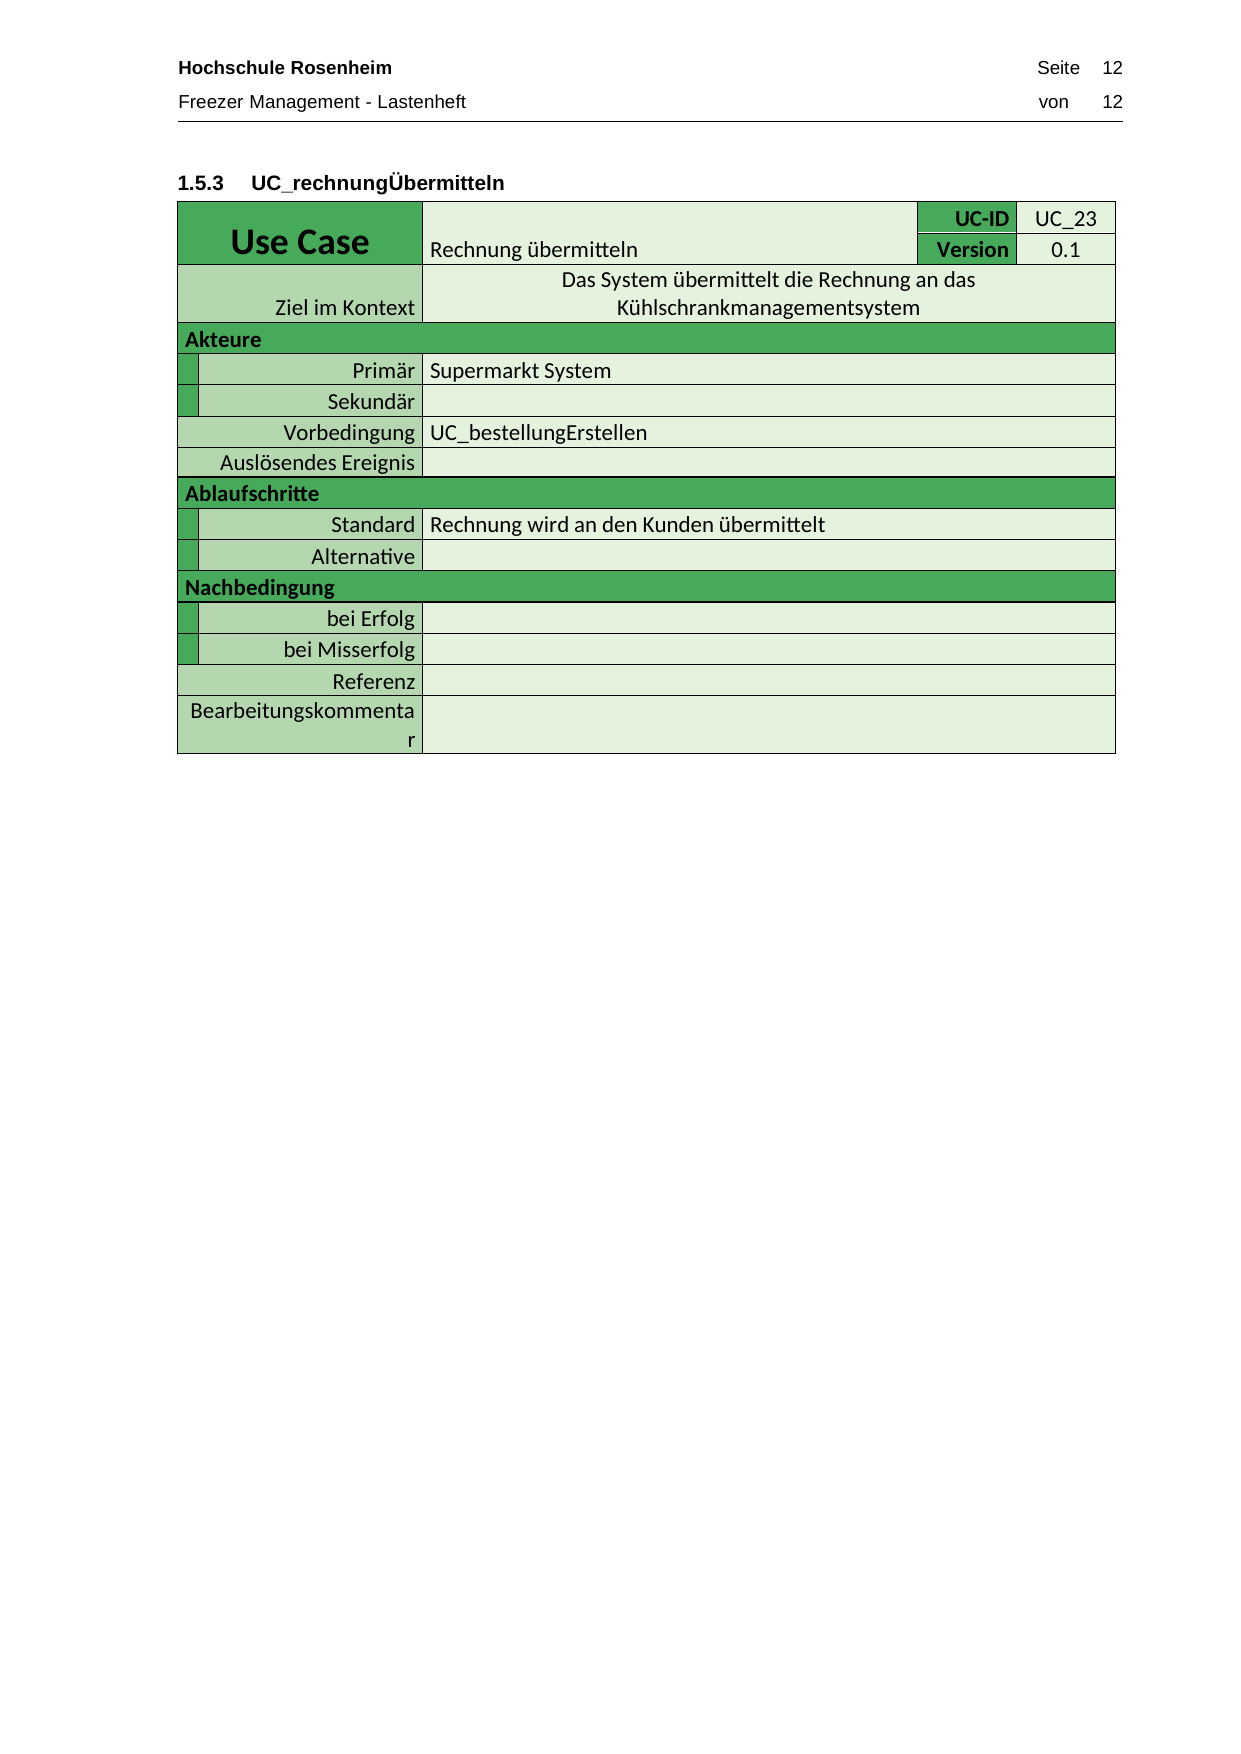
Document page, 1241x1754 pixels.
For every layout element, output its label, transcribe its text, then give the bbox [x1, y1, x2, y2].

table_cell [178, 634, 198, 664]
table_cell 0.1 [1017, 234, 1115, 264]
table_cell Akteure [178, 323, 1115, 353]
table_cell Nachbedingung [178, 571, 1115, 601]
table_header Use Case [178, 202, 422, 264]
table_cell Vorbedingung [178, 417, 422, 447]
table_cell UC_bestellungErstellen [423, 417, 1115, 447]
table_cell Bearbeitungskommentar [178, 696, 422, 753]
table_cell Das System übermittelt die Rechnung an das Kühlschrankmanagementsystem [423, 265, 1115, 322]
table_cell [178, 540, 198, 570]
table_cell bei Erfolg [199, 603, 422, 633]
table_cell [423, 634, 1115, 664]
table_cell Rechnung wird an den Kunden übermittelt [423, 509, 1115, 539]
table_cell Standard [199, 509, 422, 539]
table_header UC_23 [1017, 202, 1115, 232]
table_cell [423, 696, 1115, 753]
table_cell [423, 385, 1115, 416]
table_cell Ablaufschritte [178, 478, 1115, 508]
table_cell Referenz [178, 665, 422, 695]
table_cell Sekundär [199, 385, 422, 416]
table_header Rechnung übermitteln [423, 202, 917, 264]
table_cell [423, 603, 1115, 633]
table_cell bei Misserfolg [199, 634, 422, 664]
table_cell [178, 603, 198, 633]
table_cell [423, 665, 1115, 695]
table_cell Primär [199, 354, 422, 384]
table_cell [423, 448, 1115, 476]
table_cell [178, 385, 198, 416]
table_cell Version [918, 234, 1016, 264]
table_header UC-ID [918, 202, 1016, 232]
table_cell [178, 509, 198, 539]
table_cell Auslösendes Ereignis [178, 448, 422, 476]
subtitle UC_rechnungÜbermitteln [177, 171, 1122, 195]
table_cell Supermarkt System [423, 354, 1115, 384]
table_cell [178, 354, 198, 384]
table_cell Alternative [199, 540, 422, 570]
table_cell [423, 540, 1115, 570]
table_cell Ziel im Kontext [178, 265, 422, 322]
